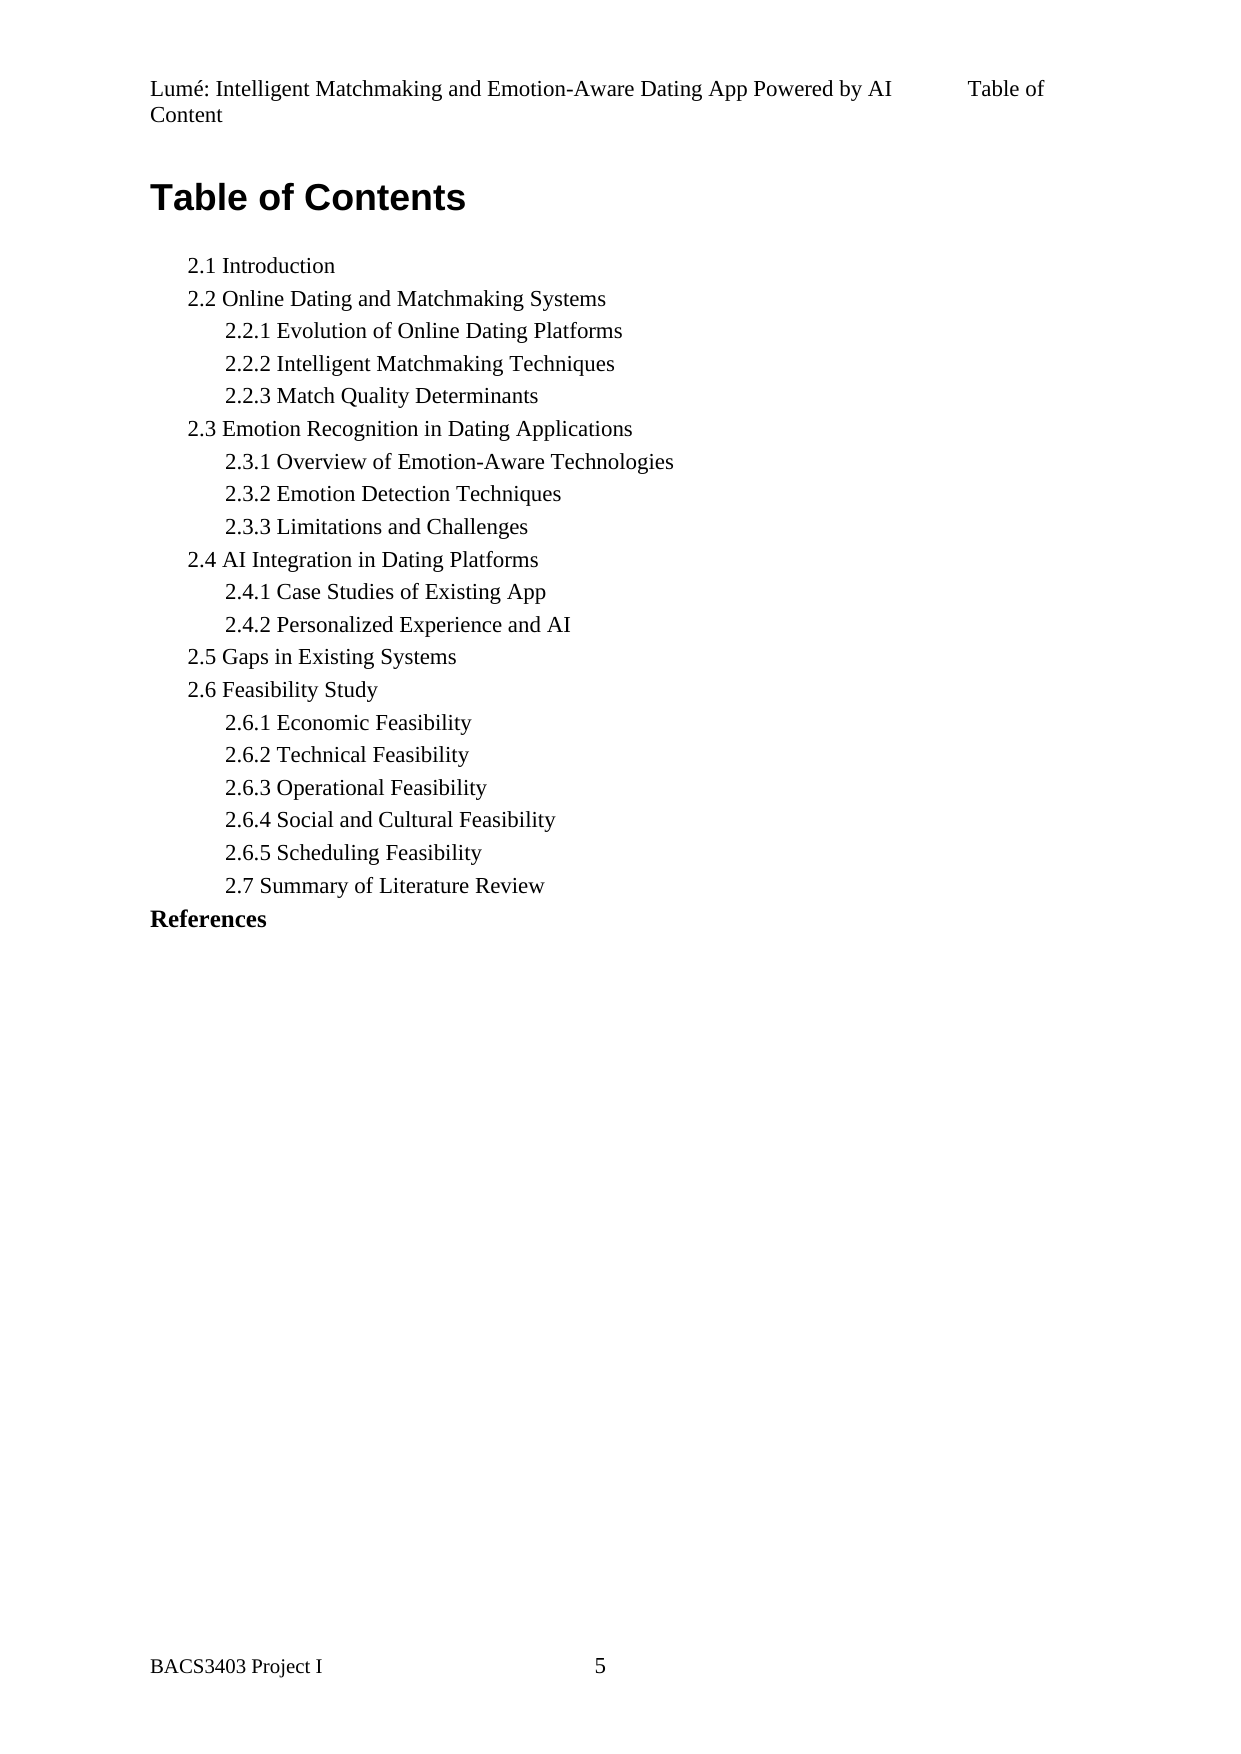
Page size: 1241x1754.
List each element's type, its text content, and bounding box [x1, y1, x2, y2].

text Table of Contents [150, 175, 1090, 218]
